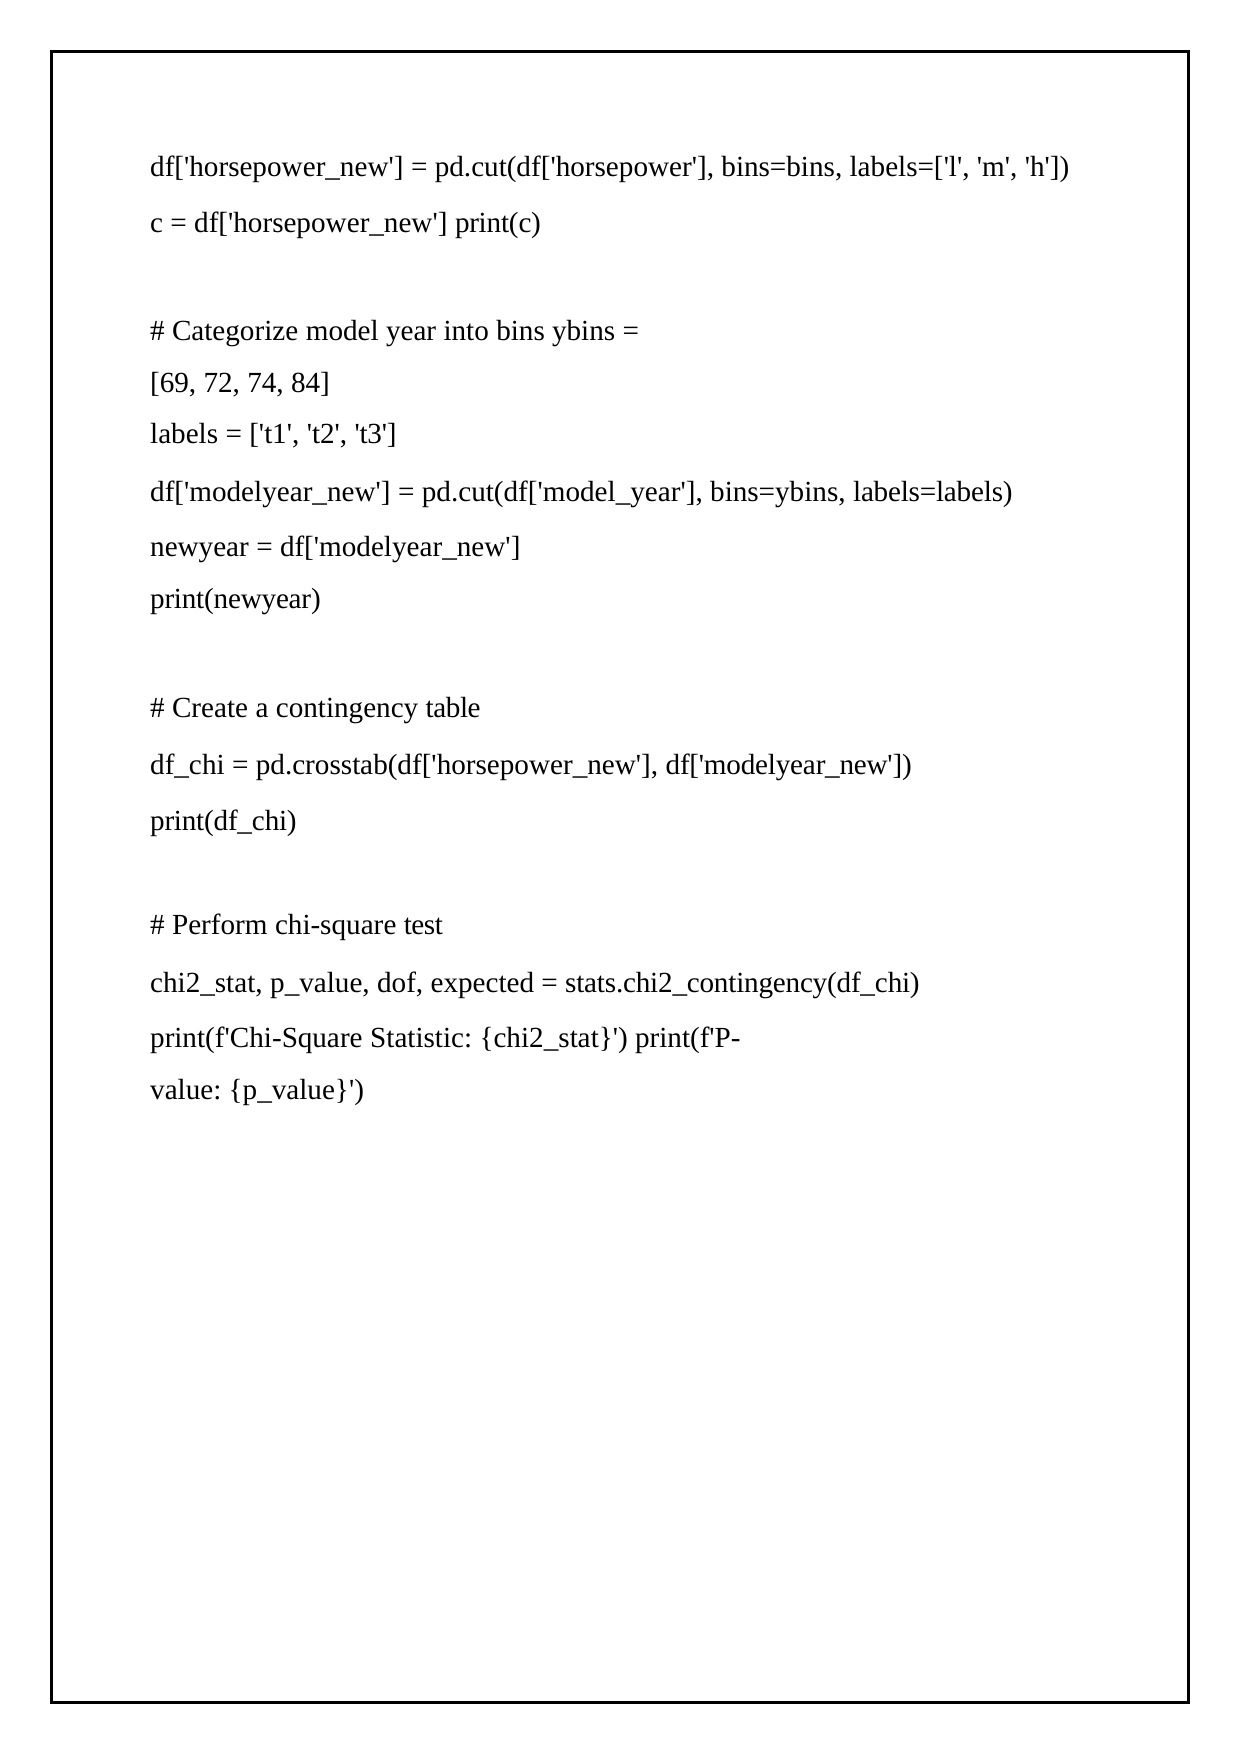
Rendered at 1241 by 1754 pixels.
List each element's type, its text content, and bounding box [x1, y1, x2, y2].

text # Categorize model year into bins ybins = [69, 72, 74, 84] [150, 313, 684, 398]
text chi2_stat, p_value, dof, expected = stats.chi2_contingency(df_chi) [150, 965, 990, 998]
text df_chi = pd.crosstab(df['horsepower_new'], df['modelyear_new']) [150, 747, 990, 781]
text newyear = df['modelyear_new'] print(newyear) [150, 529, 684, 615]
text df['horsepower_new'] = pd.cut(df['horsepower'], bins=bins, labels=['l', 'm', 'h']) [150, 149, 1181, 183]
text c = df['horsepower_new'] print(c) [150, 205, 546, 238]
text # Create a contingency table [150, 690, 1181, 723]
text # Perform chi-square test [150, 907, 1181, 941]
text print(df_chi) [150, 803, 1181, 836]
text labels = ['t1', 't2', 't3'] [150, 417, 1181, 450]
text print(f'Chi-Square Statistic: {chi2_stat}') print(f'P-value: {p_value}') [150, 1020, 764, 1106]
text df['modelyear_new'] = pd.cut(df['model_year'], bins=ybins, labels=labels) [150, 474, 1181, 507]
